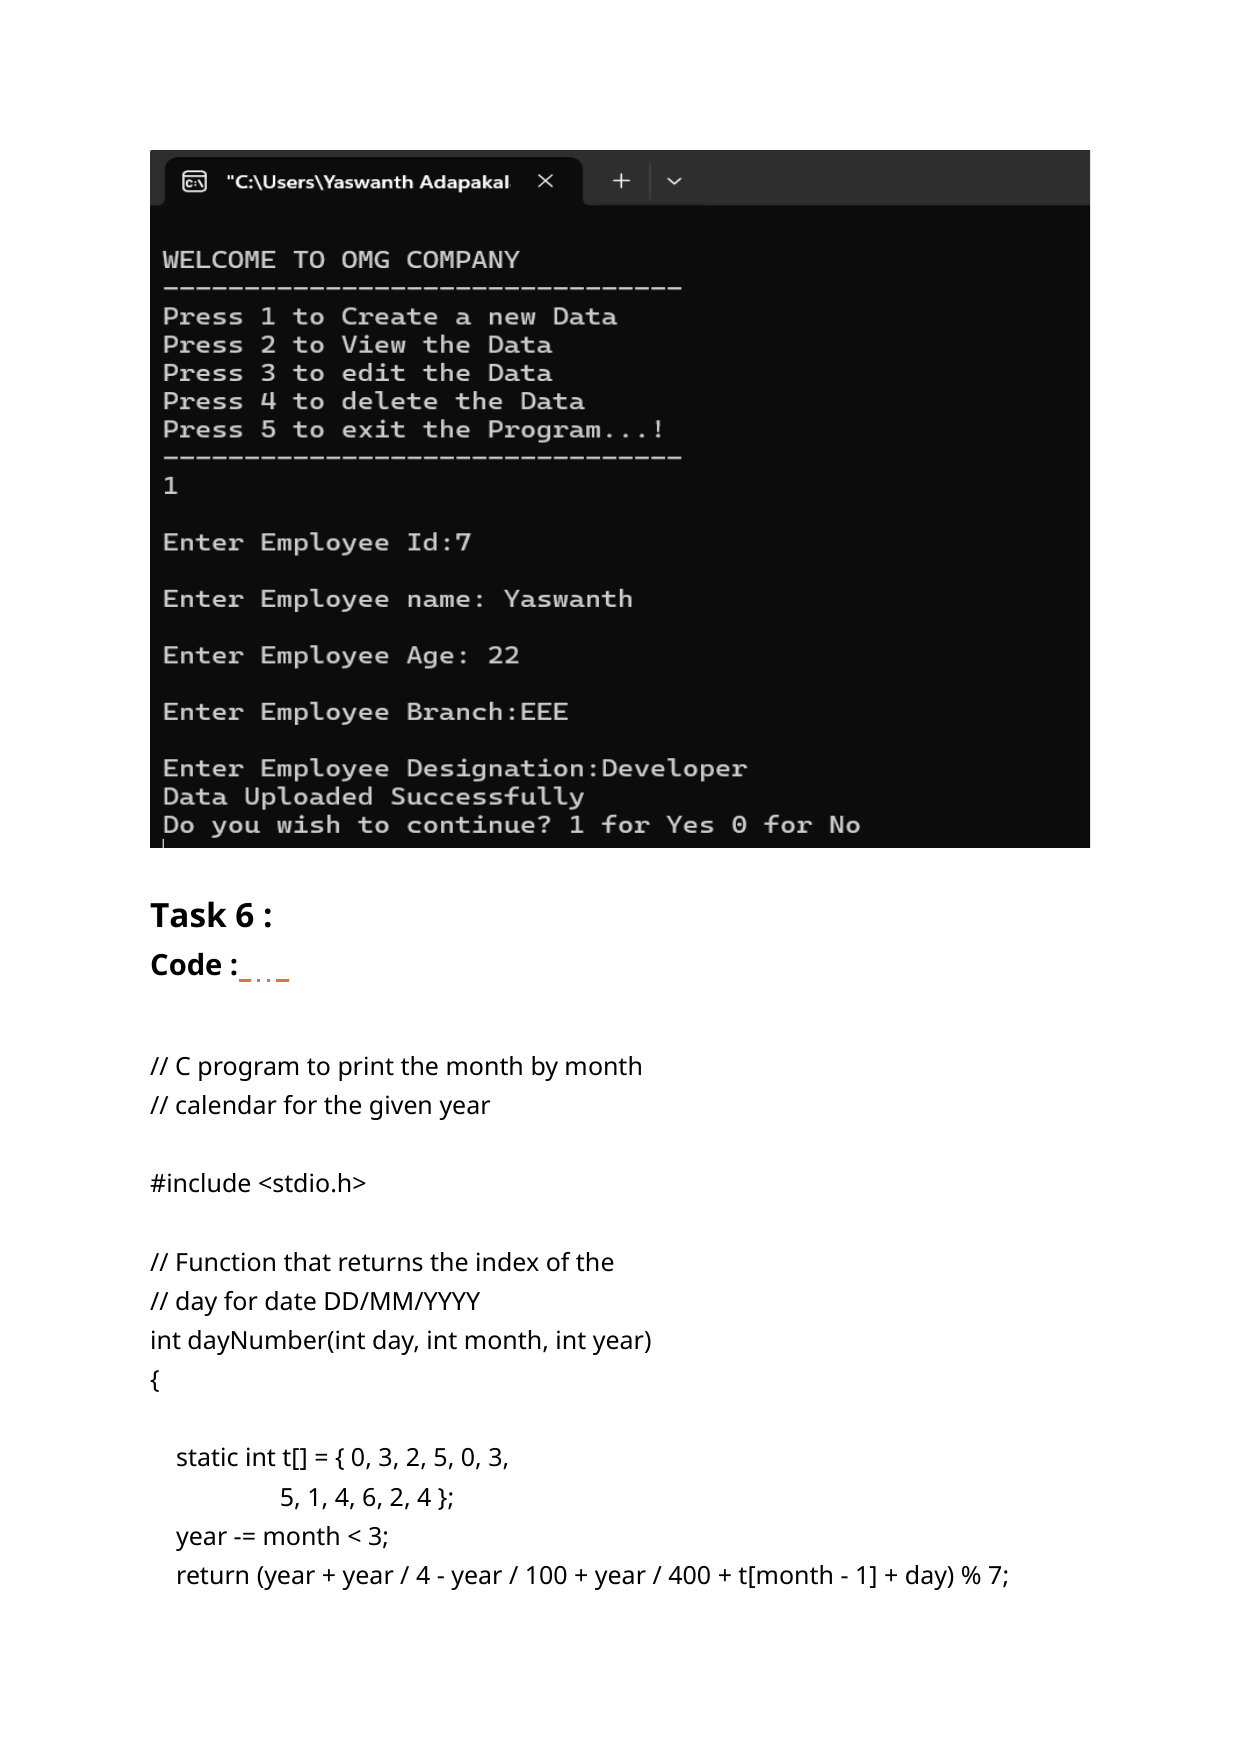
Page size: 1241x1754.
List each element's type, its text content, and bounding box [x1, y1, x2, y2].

text // C program to print the month by month [150, 1048, 1090, 1082]
text // calendar for the given year [150, 1087, 1090, 1122]
text #include <stdio.h> [150, 1166, 1090, 1200]
text Code : [150, 944, 1090, 984]
picture [150, 150, 1091, 848]
text static int t[] = { 0, 3, 2, 5, 0, 3, [150, 1440, 1090, 1474]
text { [150, 1362, 1090, 1396]
text Task 6 : [150, 892, 1090, 938]
text // Function that returns the index of the [150, 1244, 1090, 1278]
text return (year + year / 4 - year / 100 + year / 400 + t[month - 1] + day) % 7; [150, 1557, 1090, 1592]
text 5, 1, 4, 6, 2, 4 }; [150, 1479, 1090, 1513]
text year -= month < 3; [150, 1518, 1090, 1552]
text // day for date DD/MM/YYYY [150, 1283, 1090, 1317]
text int dayNumber(int day, int month, int year) [150, 1322, 1090, 1357]
